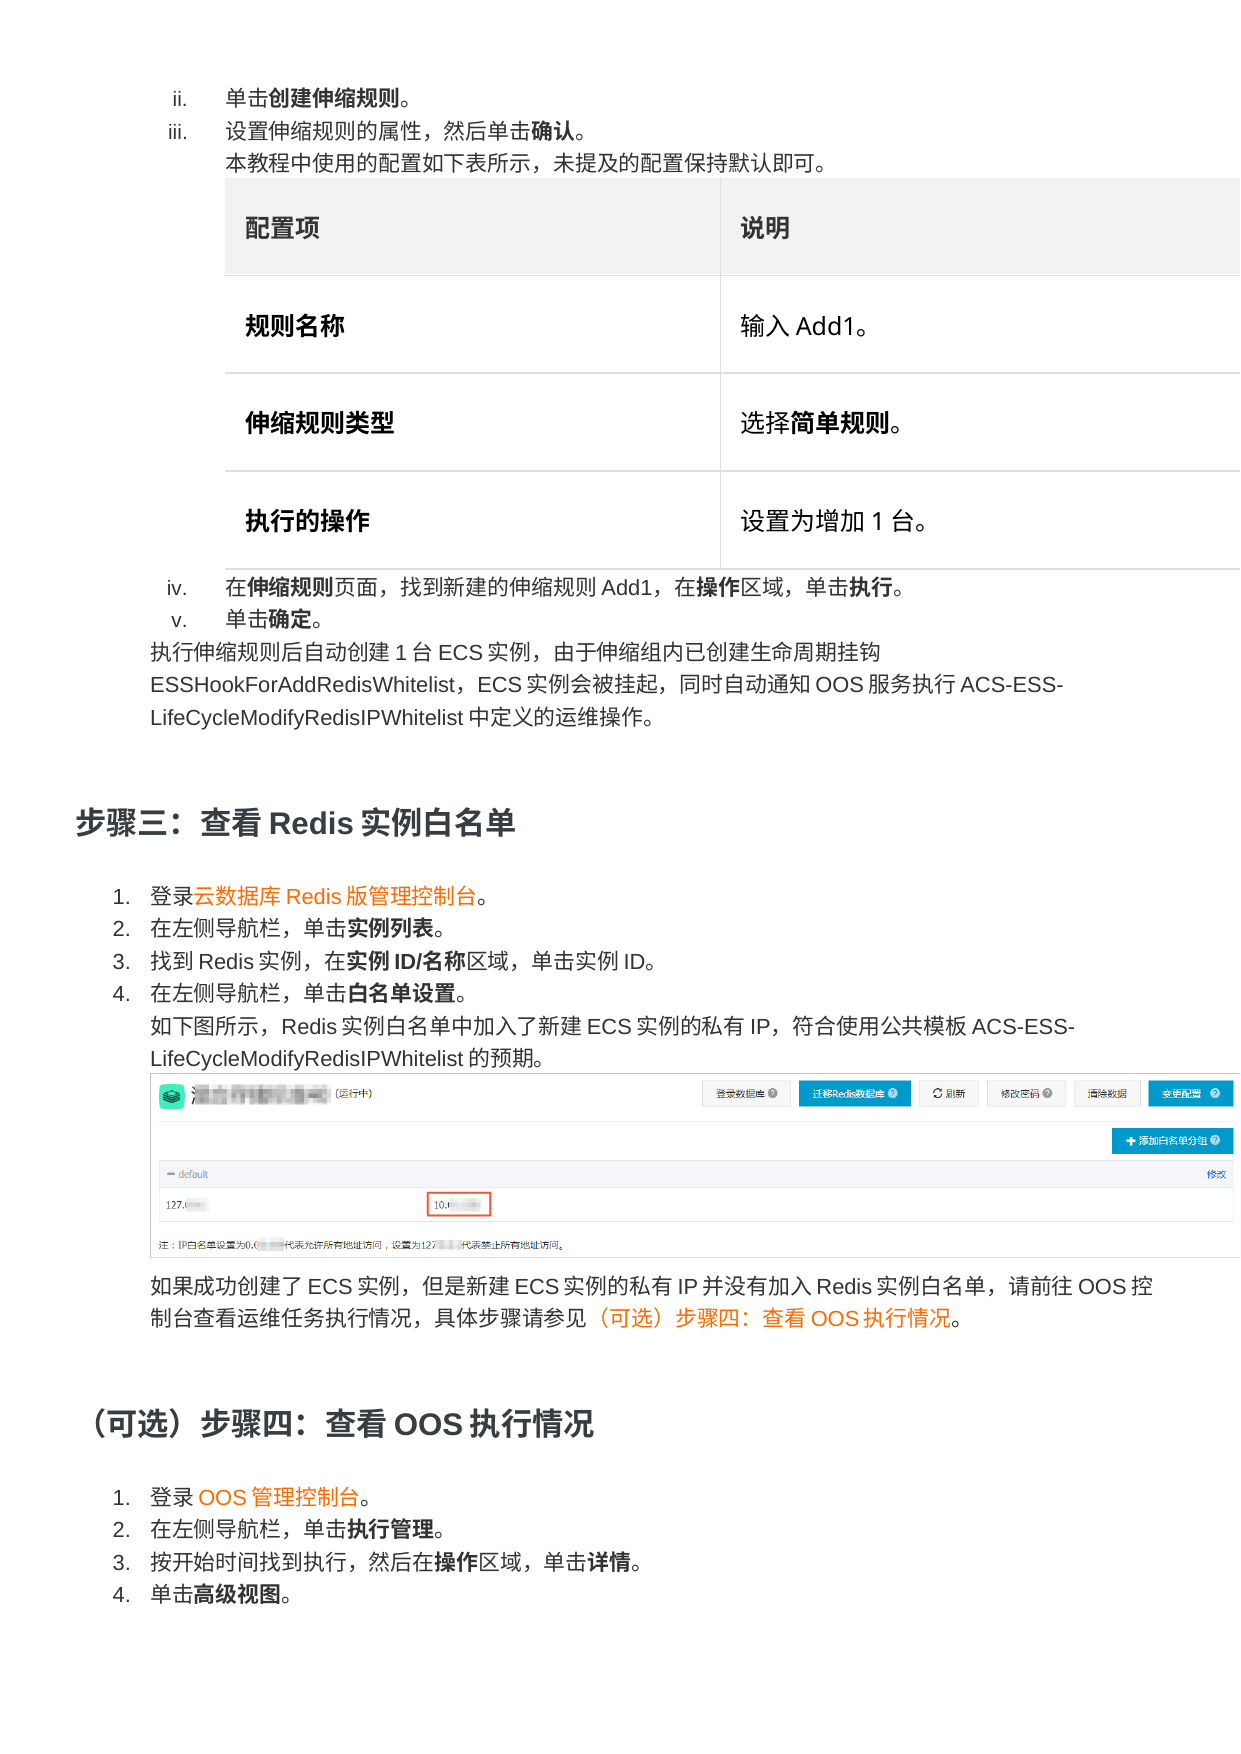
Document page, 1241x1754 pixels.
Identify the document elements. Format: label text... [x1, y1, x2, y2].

table_cell 伸缩规则类型 [225, 374, 720, 470]
list 在左侧导航栏，单击实例列表。 [112, 911, 1165, 943]
list 找到Redis实例，在实例ID/名称区域，单击实例ID。 [112, 943, 1165, 976]
table_cell 输入Add1。 [721, 276, 1240, 372]
list 单击创建伸缩规则。 [187, 81, 1165, 113]
text （可选）步骤四：查看OOS执行情况 [75, 1389, 1165, 1454]
list 设置伸缩规则的属性，然后单击确认。 [187, 113, 1165, 146]
text 步骤三：查看Redis实例白名单 [75, 788, 1165, 853]
text 本教程中使用的配置如下表所示，未提及的配置保持默认即可。 [225, 146, 1165, 178]
list 单击确定。 [187, 602, 1165, 634]
text 如下图所示，Redis实例白名单中加入了新建ECS实例的私有IP，符合使用公共模板ACS-ESS-LifeCycleModifyRedisIPWhitelist的预期。 [150, 1008, 1165, 1073]
list 登录云数据库Redis版管理控制台。 [112, 878, 1165, 911]
table_header 配置项 [225, 178, 720, 274]
list 在左侧导航栏，单击执行管理。 [112, 1512, 1165, 1544]
table_cell 设置为增加1台。 [721, 472, 1240, 568]
text 如果成功创建了ECS实例，但是新建ECS实例的私有IP并没有加入Redis实例白名单，请前往OOS控制台查看运维任务执行情况，具体步骤请参见（可选）步骤四：查看OOS执行情况。 [150, 1268, 1165, 1333]
list 在左侧导航栏，单击白名单设置。 [112, 976, 1165, 1008]
list 按开始时间找到执行，然后在操作区域，单击详情。 [112, 1544, 1165, 1577]
table_cell 规则名称 [225, 276, 720, 372]
text 执行伸缩规则后自动创建1台ECS实例，由于伸缩组内已创建生命周期挂钩ESSHookForAddRedisWhitelist，ECS实例会被挂起，同时自动通知OOS服务执行ACS-ESS-LifeCycleModifyRedisIPWhitelist中定义的运维操作。 [150, 634, 1165, 732]
list 在伸缩规则页面，找到新建的伸缩规则Add1，在操作区域，单击执行。 [187, 569, 1165, 602]
table_header 说明 [721, 178, 1240, 274]
table_cell 执行的操作 [225, 472, 720, 568]
list 单击高级视图。 [112, 1577, 1165, 1609]
list 登录OOS管理控制台。 [112, 1479, 1165, 1512]
picture [150, 1073, 1241, 1258]
table_cell 选择简单规则。 [721, 374, 1240, 470]
